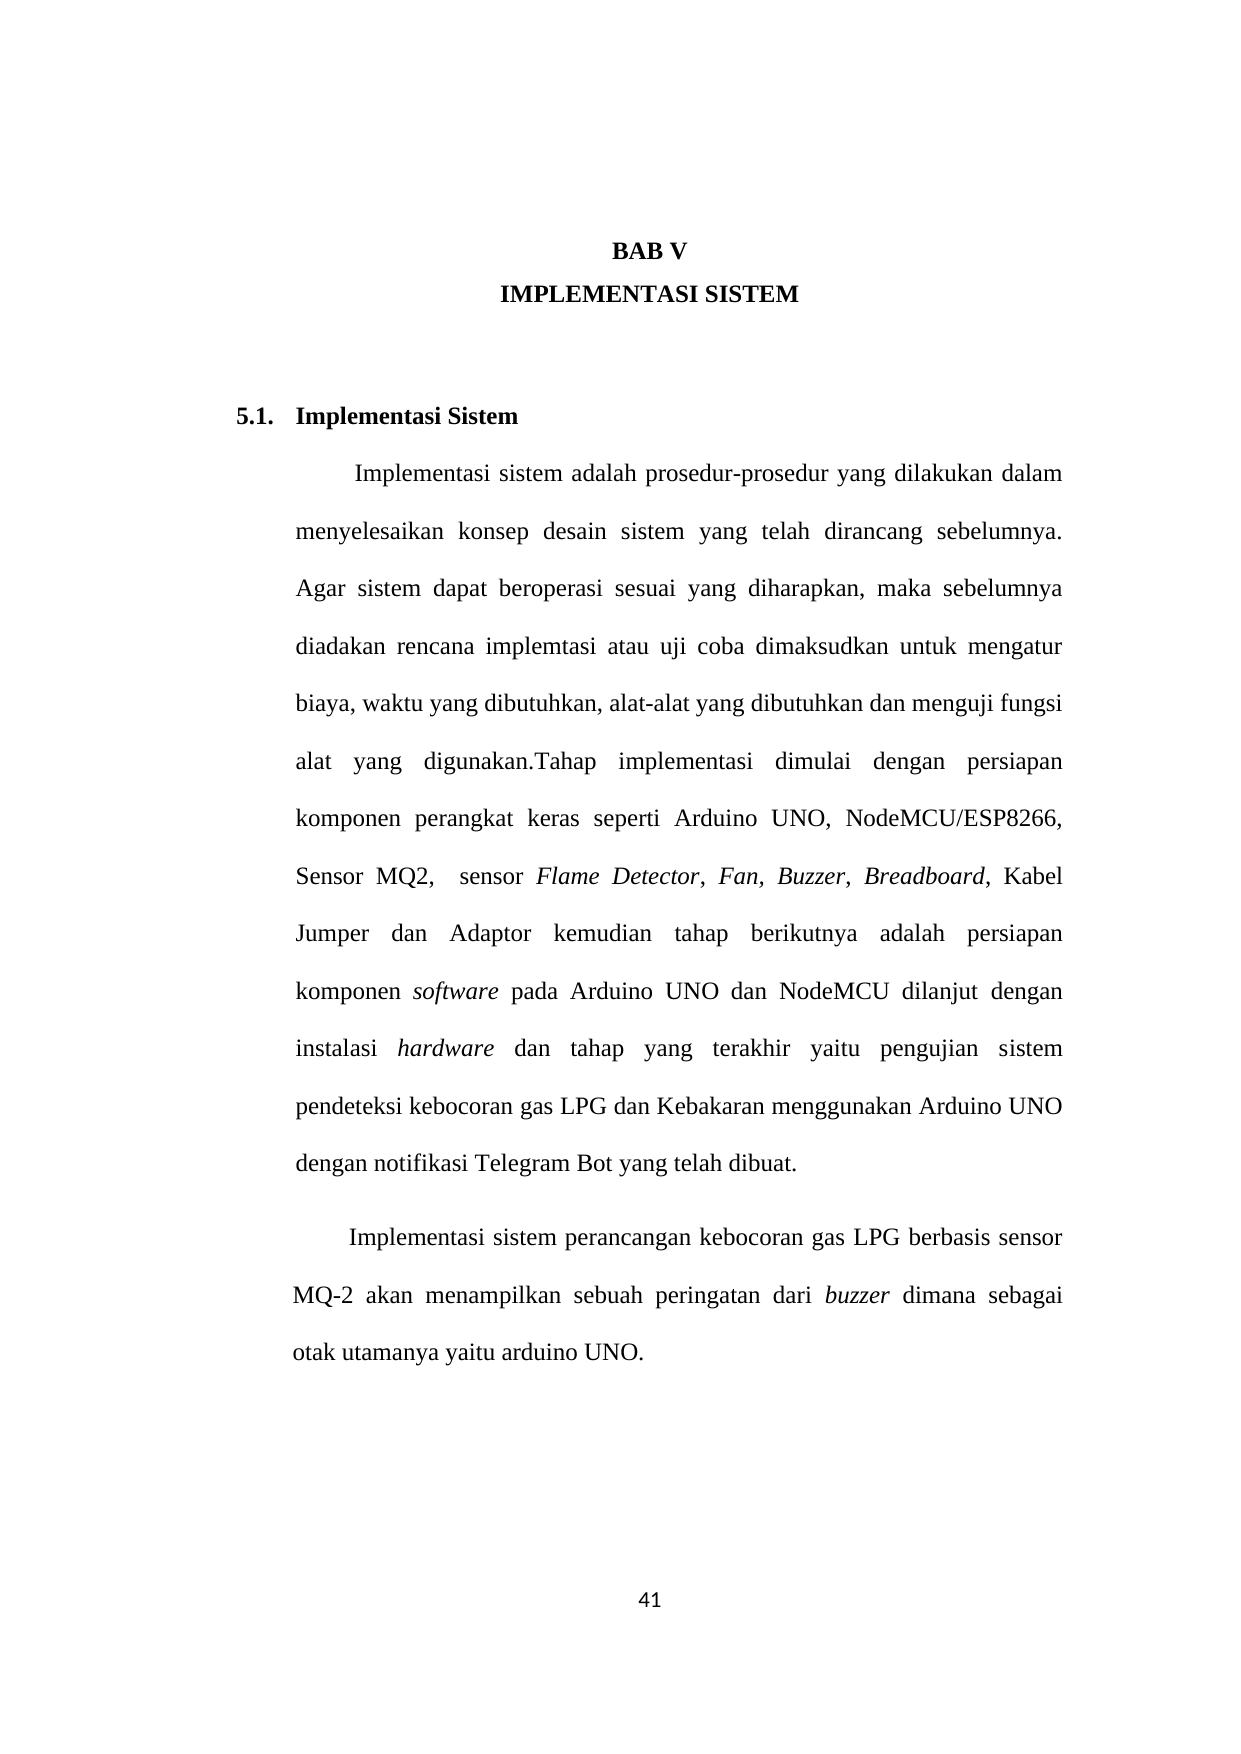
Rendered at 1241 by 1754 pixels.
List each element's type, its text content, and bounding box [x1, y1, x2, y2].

subtitle Implementasi Sistem [236, 401, 1063, 429]
subtitle BAB V [236, 236, 1063, 265]
text Implementasi sistem adalah prosedur-prosedur yang dilakukan dalam menyelesaikan konsep desain sistem yang telah dirancang sebelumnya. Agar sistem dapat beroperasi sesuai yang diharapkan, maka sebelumnya diadakan rencana implemtasi atau uji coba dimaksudkan untuk mengatur biaya, waktu yang dibutuhkan, alat-alat yang dibutuhkan dan menguji fungsi alat yang digunakan.Tahap implementasi dimulai dengan persiapan komponen perangkat keras seperti Arduino UNO, NodeMCU/ESP8266, Sensor MQ2, sensor Flame Detector, Fan, Buzzer, Breadboard, Kabel Jumper dan Adaptor kemudian tahap berikutnya adalah persiapan komponen software pada Arduino UNO dan NodeMCU dilanjut dengan instalasi hardware dan tahap yang terakhir yaitu pengujian sistem pendeteksi kebocoran gas LPG dan Kebakaran menggunakan Arduino UNO dengan notifikasi Telegram Bot yang telah dibuat. [295, 458, 1063, 1177]
text Implementasi sistem perancangan kebocoran gas LPG berbasis sensor MQ-2 akan menampilkan sebuah peringatan dari buzzer dimana sebagai otak utamanya yaitu arduino UNO. [292, 1222, 1063, 1366]
subtitle IMPLEMENTASI SISTEM [236, 279, 1063, 308]
